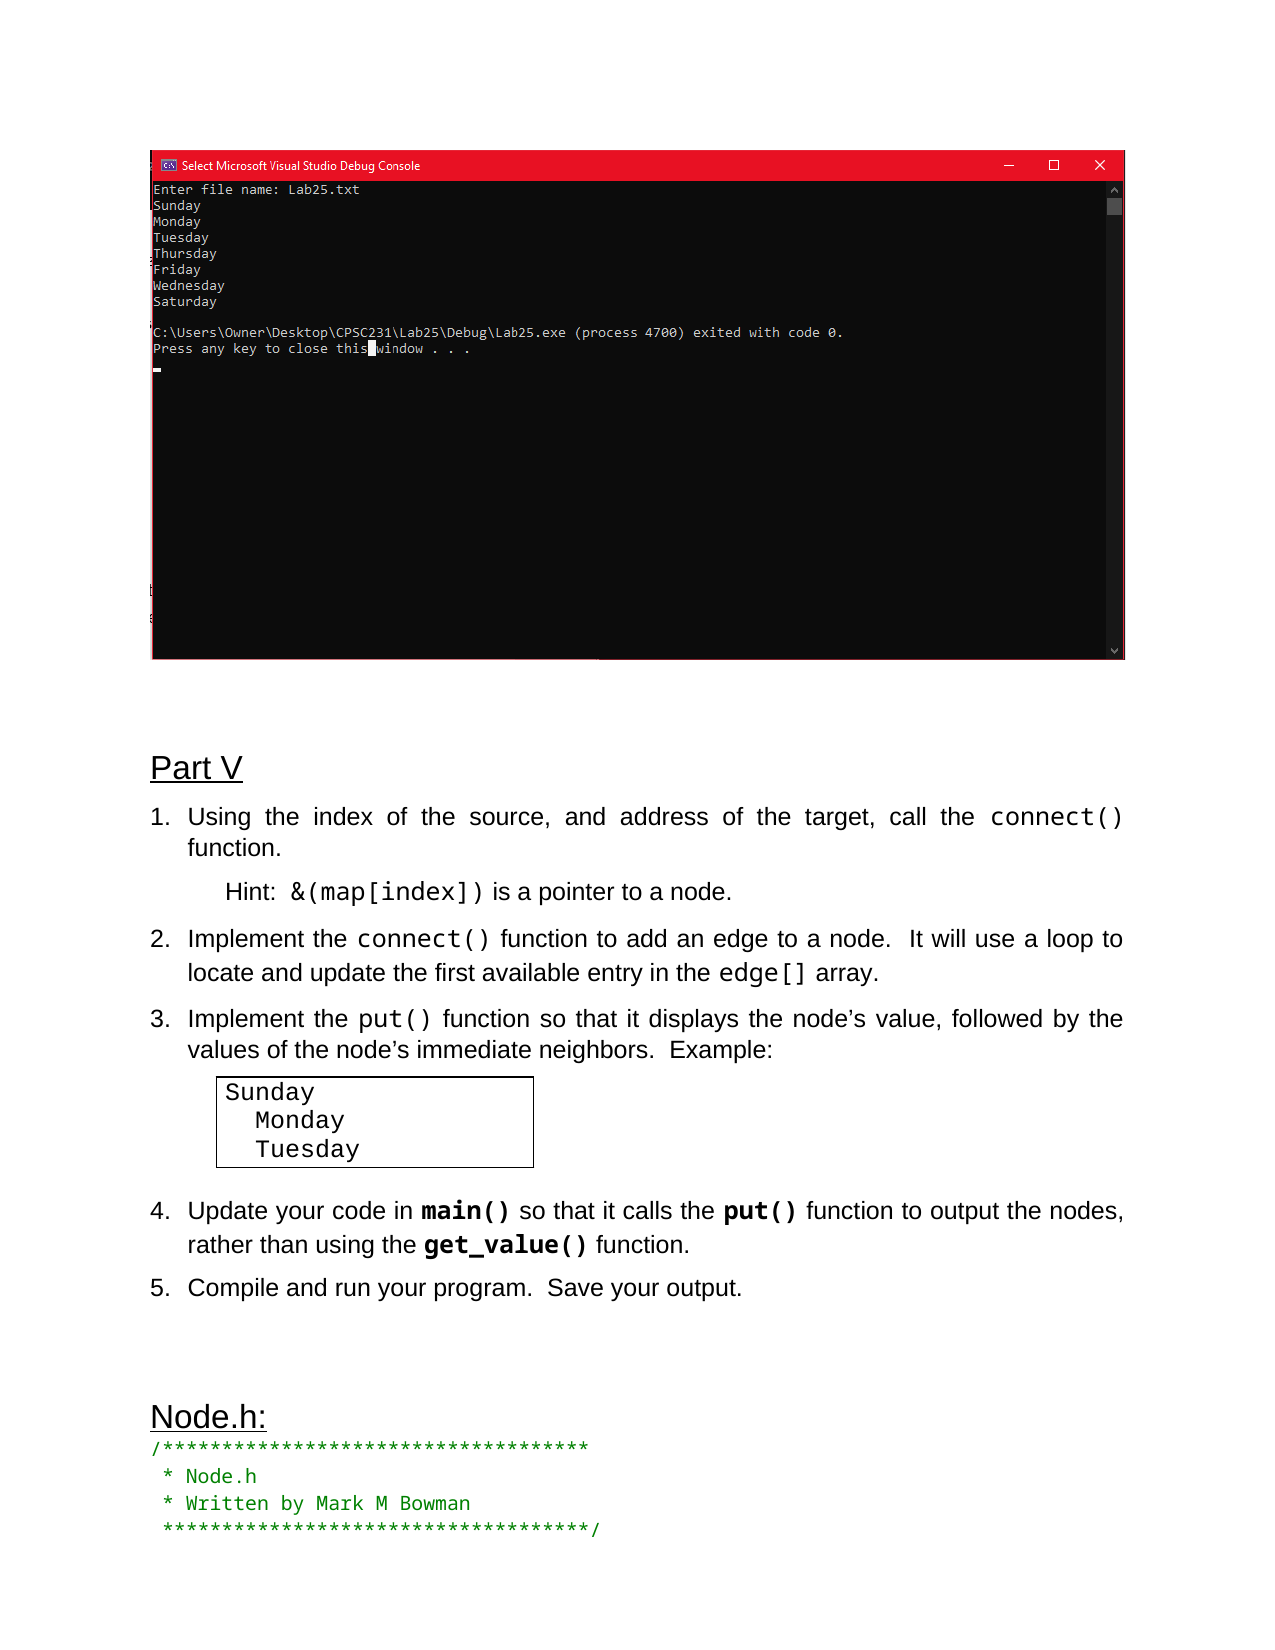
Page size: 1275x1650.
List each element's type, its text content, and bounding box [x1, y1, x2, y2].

picture [150, 150, 1125, 660]
text Monday [217, 1105, 533, 1133]
list Update your code in main() so that it calls the put() function to output the nodes, rather than using the get_value() function. [150, 1193, 1125, 1261]
text Sunday [217, 1078, 533, 1105]
text Tuesday [217, 1133, 533, 1167]
text * Node.h [150, 1462, 1125, 1489]
list Implement the connect() function to add an edge to a node. It will use a loop to locate and update the first available entry in the edge[] array. [150, 921, 1125, 989]
text Node.h: [150, 1397, 1125, 1436]
text Hint: &(map[index]) is a pointer to a node. [225, 874, 1125, 908]
list Using the index of the source, and address of the target, call the connect() function. [150, 799, 1125, 861]
text /************************************ [150, 1436, 1125, 1462]
list Compile and run your program. Save your output. [150, 1273, 1125, 1302]
text Part V [150, 748, 1125, 786]
text * Written by Mark M Bowman [150, 1489, 1125, 1516]
text ************************************/ [150, 1516, 1125, 1543]
list Implement the put() function so that it displays the node’s value, followed by the values of the node’s immediate neighbors. Example: [150, 1001, 1125, 1064]
